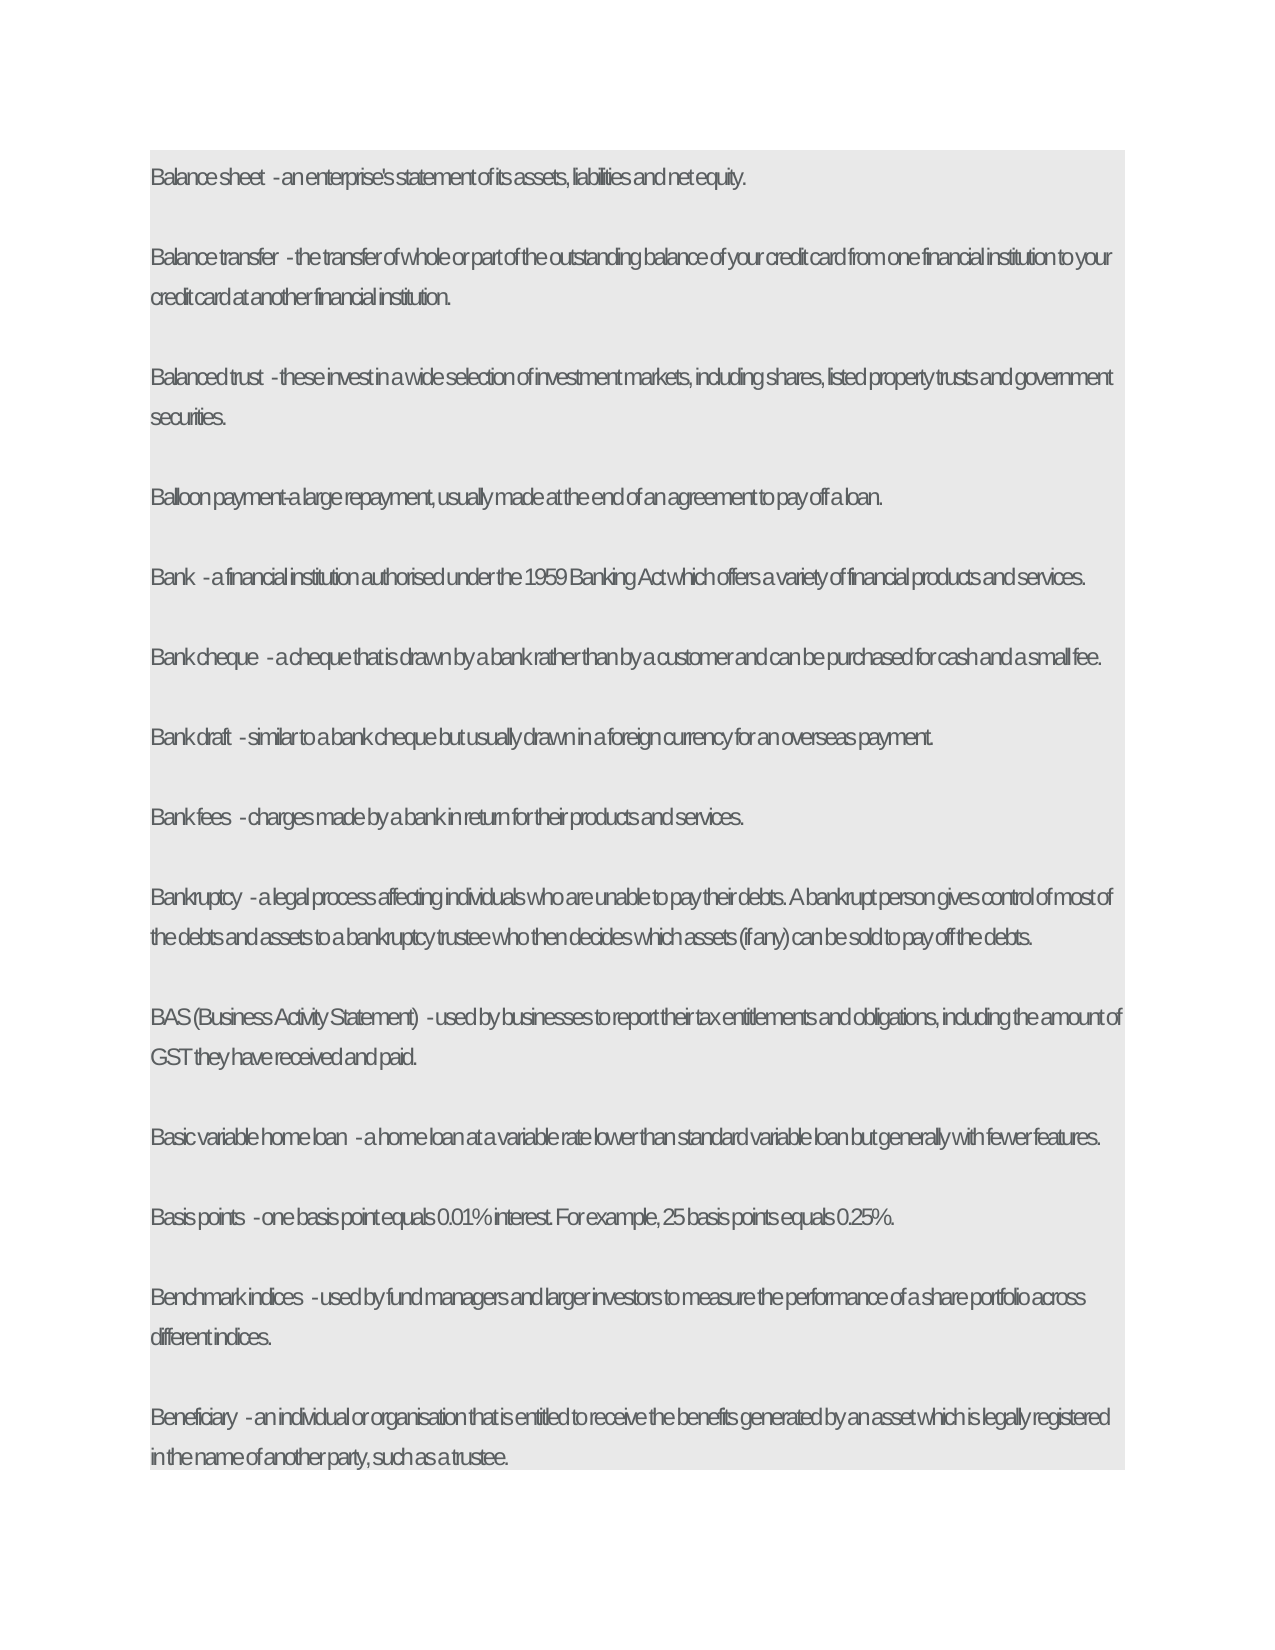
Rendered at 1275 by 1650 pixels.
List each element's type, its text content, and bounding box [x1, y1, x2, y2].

text Bank cheque - a cheque that is drawn by a bank rather than by a customer and can be purchased for cash and a small fee. [150, 630, 1125, 670]
text Balance transfer - the transfer of whole or part of the outstanding balance of your credit card from one financial institution to your credit card at another financial institution. [150, 230, 1125, 310]
text Benchmark indices - used by fund managers and larger investors to measure the performance of a share portfolio across different indices. [150, 1270, 1125, 1350]
text Bank draft - similar to a bank cheque but usually drawn in a foreign currency for an overseas payment. [150, 710, 1125, 750]
text Balance sheet - an enterprise's statement of its assets, liabilities and net equity. [150, 150, 1125, 190]
text Bank fees - charges made by a bank in return for their products and services. [150, 790, 1125, 830]
text Beneficiary - an individual or organisation that is entitled to receive the benefits generated by an asset which is legally registered in the name of another party, such as a trustee. [150, 1390, 1125, 1470]
text BAS (Business Activity Statement) - used by businesses to report their tax entitlements and obligations, including the amount of GST they have received and paid. [150, 990, 1125, 1070]
text Basic variable home loan - a home loan at a variable rate lower than standard variable loan but generally with fewer features. [150, 1110, 1125, 1150]
text Balloon payment-a large repayment, usually made at the end of an agreement to pay off a loan. [150, 470, 1125, 510]
text Bankruptcy - a legal process affecting individuals who are unable to pay their debts. A bankrupt person gives control of most of the debts and assets to a bankruptcy trustee who then decides which assets (if any) can be sold to pay off the debts. [150, 870, 1125, 950]
text Balanced trust - these invest in a wide selection of investment markets, including shares, listed property trusts and government securities. [150, 350, 1125, 430]
text Basis points - one basis point equals 0.01% interest. For example, 25 basis points equals 0.25%. [150, 1190, 1125, 1230]
text Bank - a financial institution authorised under the 1959 Banking Act which offers a variety of financial products and services. [150, 550, 1125, 590]
